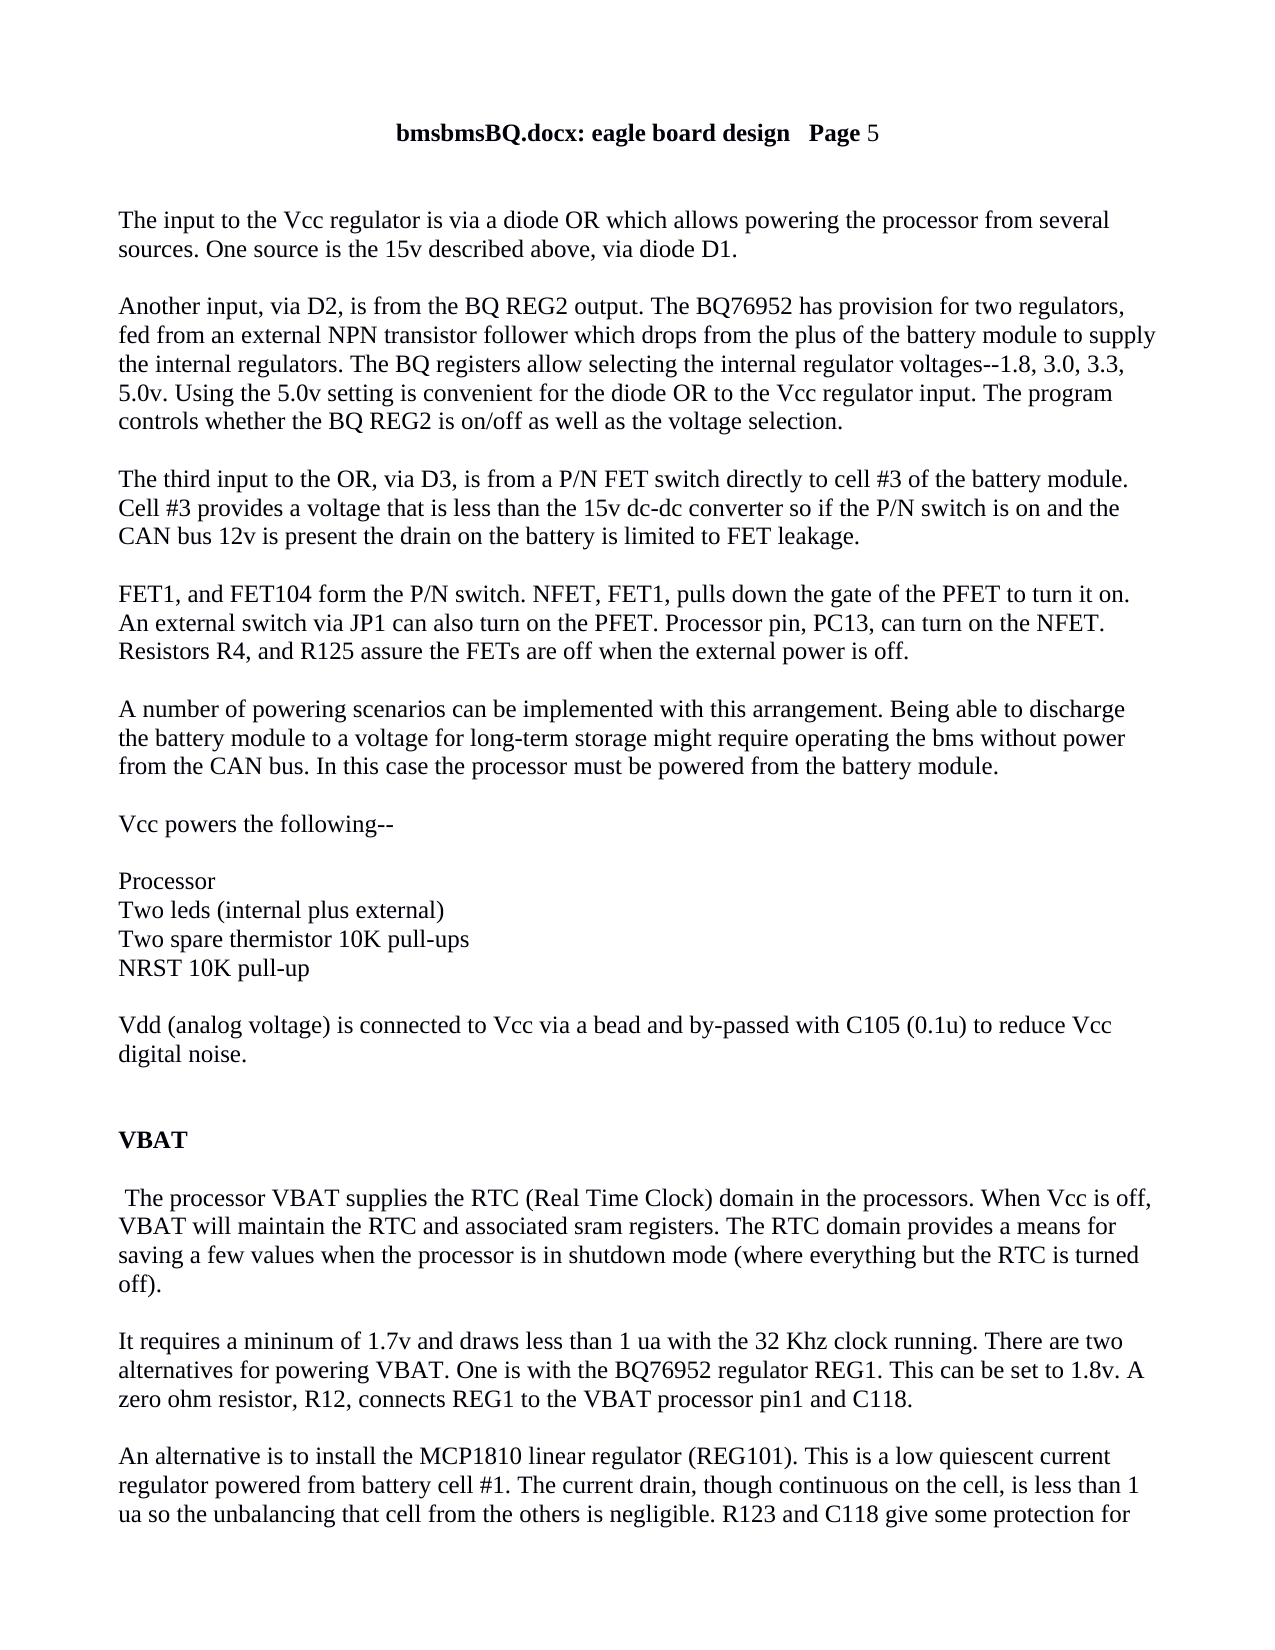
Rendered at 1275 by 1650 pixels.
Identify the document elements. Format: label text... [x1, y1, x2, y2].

text The input to the Vcc regulator is via a diode OR which allows powering the processor from several sources. One source is the 15v described above, via diode D1. [118, 205, 1157, 263]
text VBAT [118, 1125, 1157, 1154]
text A number of powering scenarios can be implemented with this arrangement. Being able to discharge the battery module to a voltage for long-term storage might require operating the bms without power from the CAN bus. In this case the processor must be powered from the battery module. [118, 694, 1157, 780]
text Another input, via D2, is from the BQ REG2 output. The BQ76952 has provision for two regulators, fed from an external NPN transistor follower which drops from the plus of the battery module to supply the internal regulators. The BQ registers allow selecting the internal regulator voltages--1.8, 3.0, 3.3, 5.0v. Using the 5.0v setting is convenient for the diode OR to the Vcc regulator input. The program controls whether the BQ REG2 is on/off as well as the voltage selection. [118, 291, 1157, 435]
text It requires a mininum of 1.7v and draws less than 1 ua with the 32 Khz clock running. There are two alternatives for powering VBAT. One is with the BQ76952 regulator REG1. This can be set to 1.8v. A zero ohm resistor, R12, connects REG1 to the VBAT processor pin1 and C118. [118, 1326, 1157, 1413]
text Two spare thermistor 10K pull-ups [118, 924, 1157, 953]
text Vcc powers the following-- [118, 809, 1157, 838]
text FET1, and FET104 form the P/N switch. NFET, FET1, pulls down the gate of the PFET to turn it on. An external switch via JP1 can also turn on the PFET. Processor pin, PC13, can turn on the NFET. Resistors R4, and R125 assure the FETs are off when the external power is off. [118, 579, 1157, 694]
text Vdd (analog voltage) is connected to Vcc via a bead and by-passed with C105 (0.1u) to reduce Vcc digital noise. [118, 1010, 1157, 1068]
text Processor [118, 866, 1157, 895]
text Two leds (internal plus external) [118, 895, 1157, 924]
text NRST 10K pull-up [118, 953, 1157, 981]
text The processor VBAT supplies the RTC (Real Time Clock) domain in the processors. When Vcc is off, VBAT will maintain the RTC and associated sram registers. The RTC domain provides a means for saving a few values when the processor is in shutdown mode (where everything but the RTC is turned off). [118, 1183, 1157, 1298]
